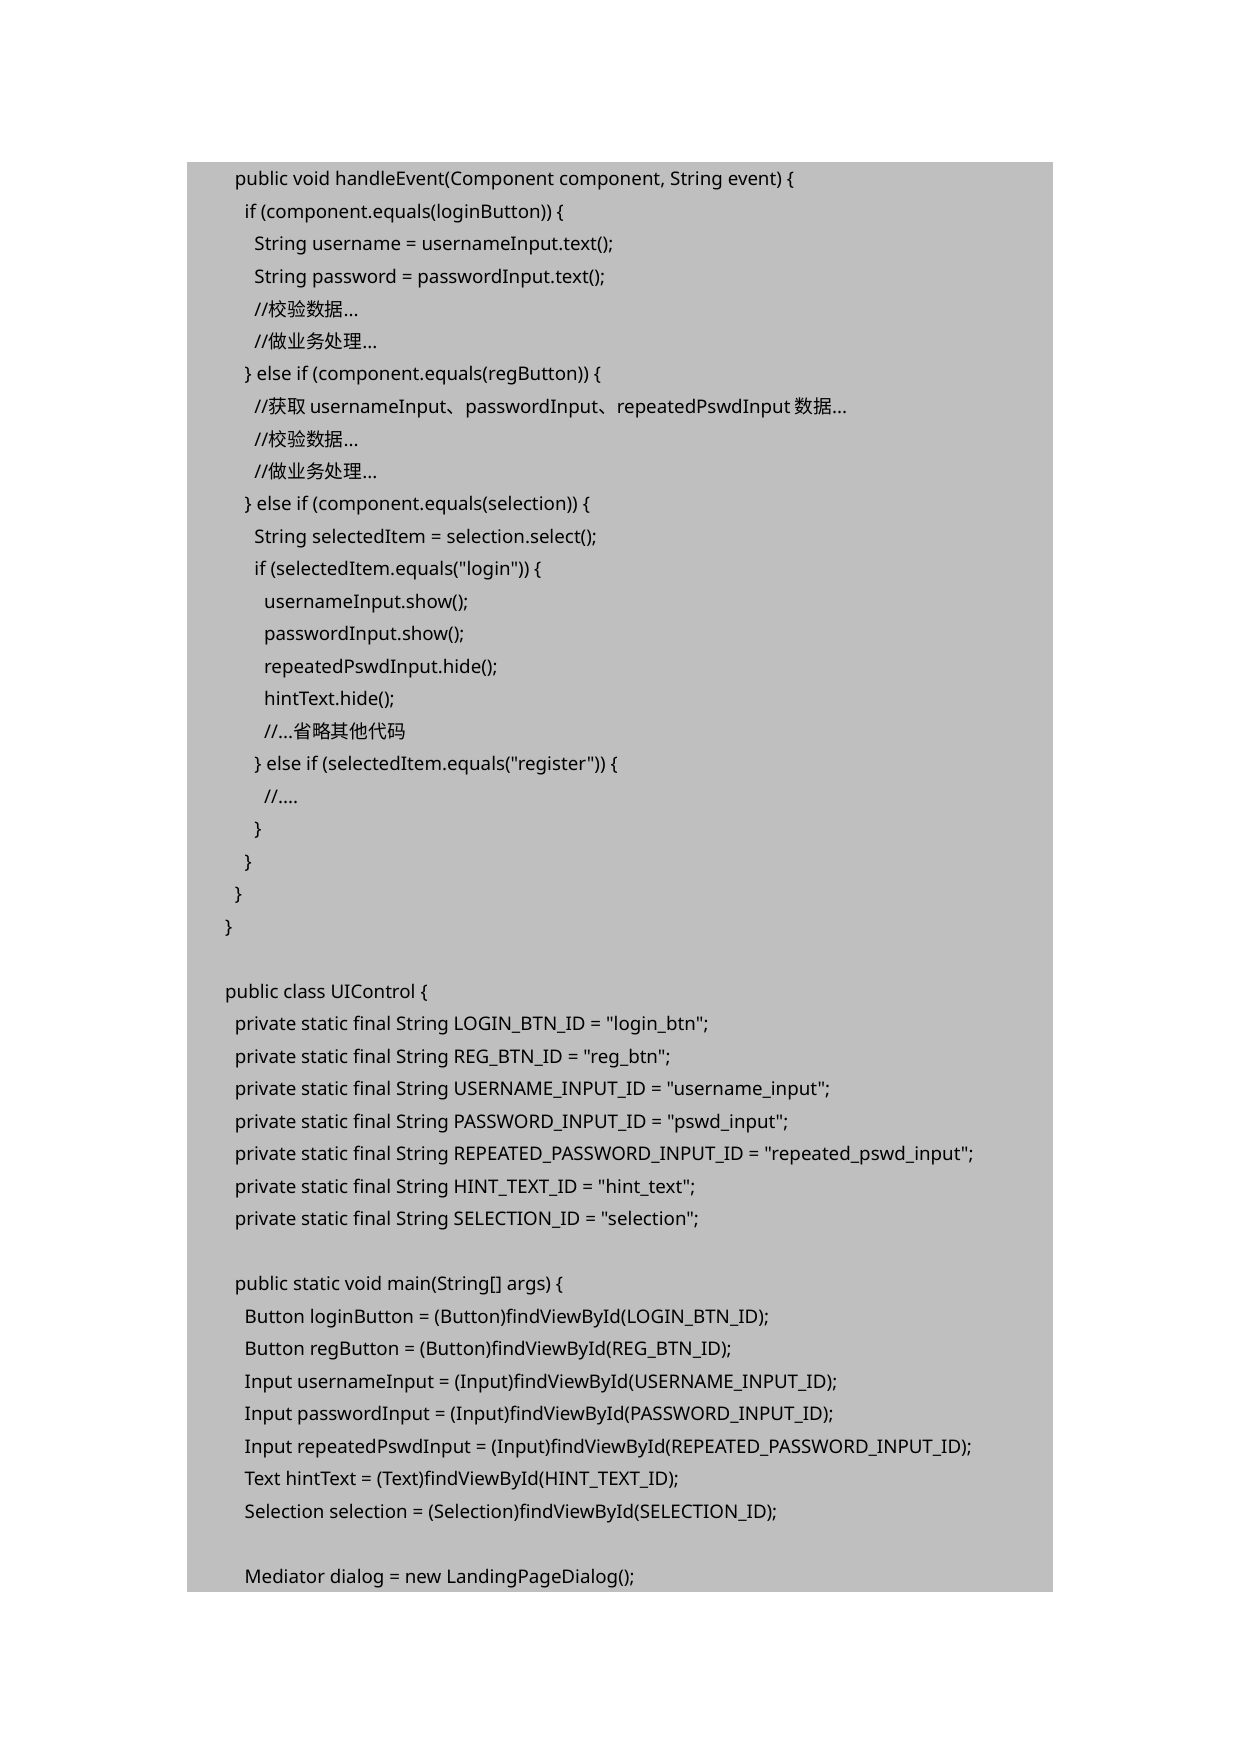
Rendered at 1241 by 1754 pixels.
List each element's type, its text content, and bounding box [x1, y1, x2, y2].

text public class UIControl { [187, 974, 1053, 1007]
text //.... [187, 779, 1053, 812]
text //校验数据... [187, 292, 1053, 324]
text Input usernameInput = (Input)findViewById(USERNAME_INPUT_ID); [187, 1364, 1053, 1397]
text Text hintText = (Text)findViewById(HINT_TEXT_ID); [187, 1462, 1053, 1494]
text } [187, 812, 1053, 844]
text //获取usernameInput、passwordInput、repeatedPswdInput数据... [187, 389, 1053, 422]
text public static void main(String[] args) { [187, 1267, 1053, 1299]
text repeatedPswdInput.hide(); [187, 649, 1053, 682]
text } else if (selectedItem.equals("register")) { [187, 747, 1053, 779]
text passwordInput.show(); [187, 617, 1053, 649]
text } else if (component.equals(selection)) { [187, 487, 1053, 519]
text //...省略其他代码 [187, 714, 1053, 747]
text String password = passwordInput.text(); [187, 259, 1053, 292]
text usernameInput.show(); [187, 584, 1053, 617]
text Input passwordInput = (Input)findViewById(PASSWORD_INPUT_ID); [187, 1397, 1053, 1429]
text private static final String HINT_TEXT_ID = "hint_text"; [187, 1169, 1053, 1202]
text Mediator dialog = new LandingPageDialog(); [187, 1559, 1053, 1592]
text //做业务处理... [187, 454, 1053, 487]
text String username = usernameInput.text(); [187, 227, 1053, 259]
text hintText.hide(); [187, 682, 1053, 714]
text Selection selection = (Selection)findViewById(SELECTION_ID); [187, 1494, 1053, 1527]
text } else if (component.equals(regButton)) { [187, 357, 1053, 389]
text Button regButton = (Button)findViewById(REG_BTN_ID); [187, 1332, 1053, 1364]
text private static final String REPEATED_PASSWORD_INPUT_ID = "repeated_pswd_input"; [187, 1137, 1053, 1169]
text Input repeatedPswdInput = (Input)findViewById(REPEATED_PASSWORD_INPUT_ID); [187, 1429, 1053, 1462]
text if (component.equals(loginButton)) { [187, 194, 1053, 227]
text private static final String LOGIN_BTN_ID = "login_btn"; [187, 1007, 1053, 1039]
text String selectedItem = selection.select(); [187, 519, 1053, 552]
text private static final String USERNAME_INPUT_ID = "username_input"; [187, 1072, 1053, 1104]
text private static final String SELECTION_ID = "selection"; [187, 1202, 1053, 1234]
text } [187, 877, 1053, 909]
text Button loginButton = (Button)findViewById(LOGIN_BTN_ID); [187, 1299, 1053, 1332]
text public void handleEvent(Component component, String event) { [187, 162, 1053, 194]
text if (selectedItem.equals("login")) { [187, 552, 1053, 584]
text private static final String PASSWORD_INPUT_ID = "pswd_input"; [187, 1104, 1053, 1137]
text //做业务处理... [187, 324, 1053, 357]
text //校验数据... [187, 422, 1053, 454]
text private static final String REG_BTN_ID = "reg_btn"; [187, 1039, 1053, 1072]
text } [187, 844, 1053, 877]
text } [187, 909, 1053, 942]
